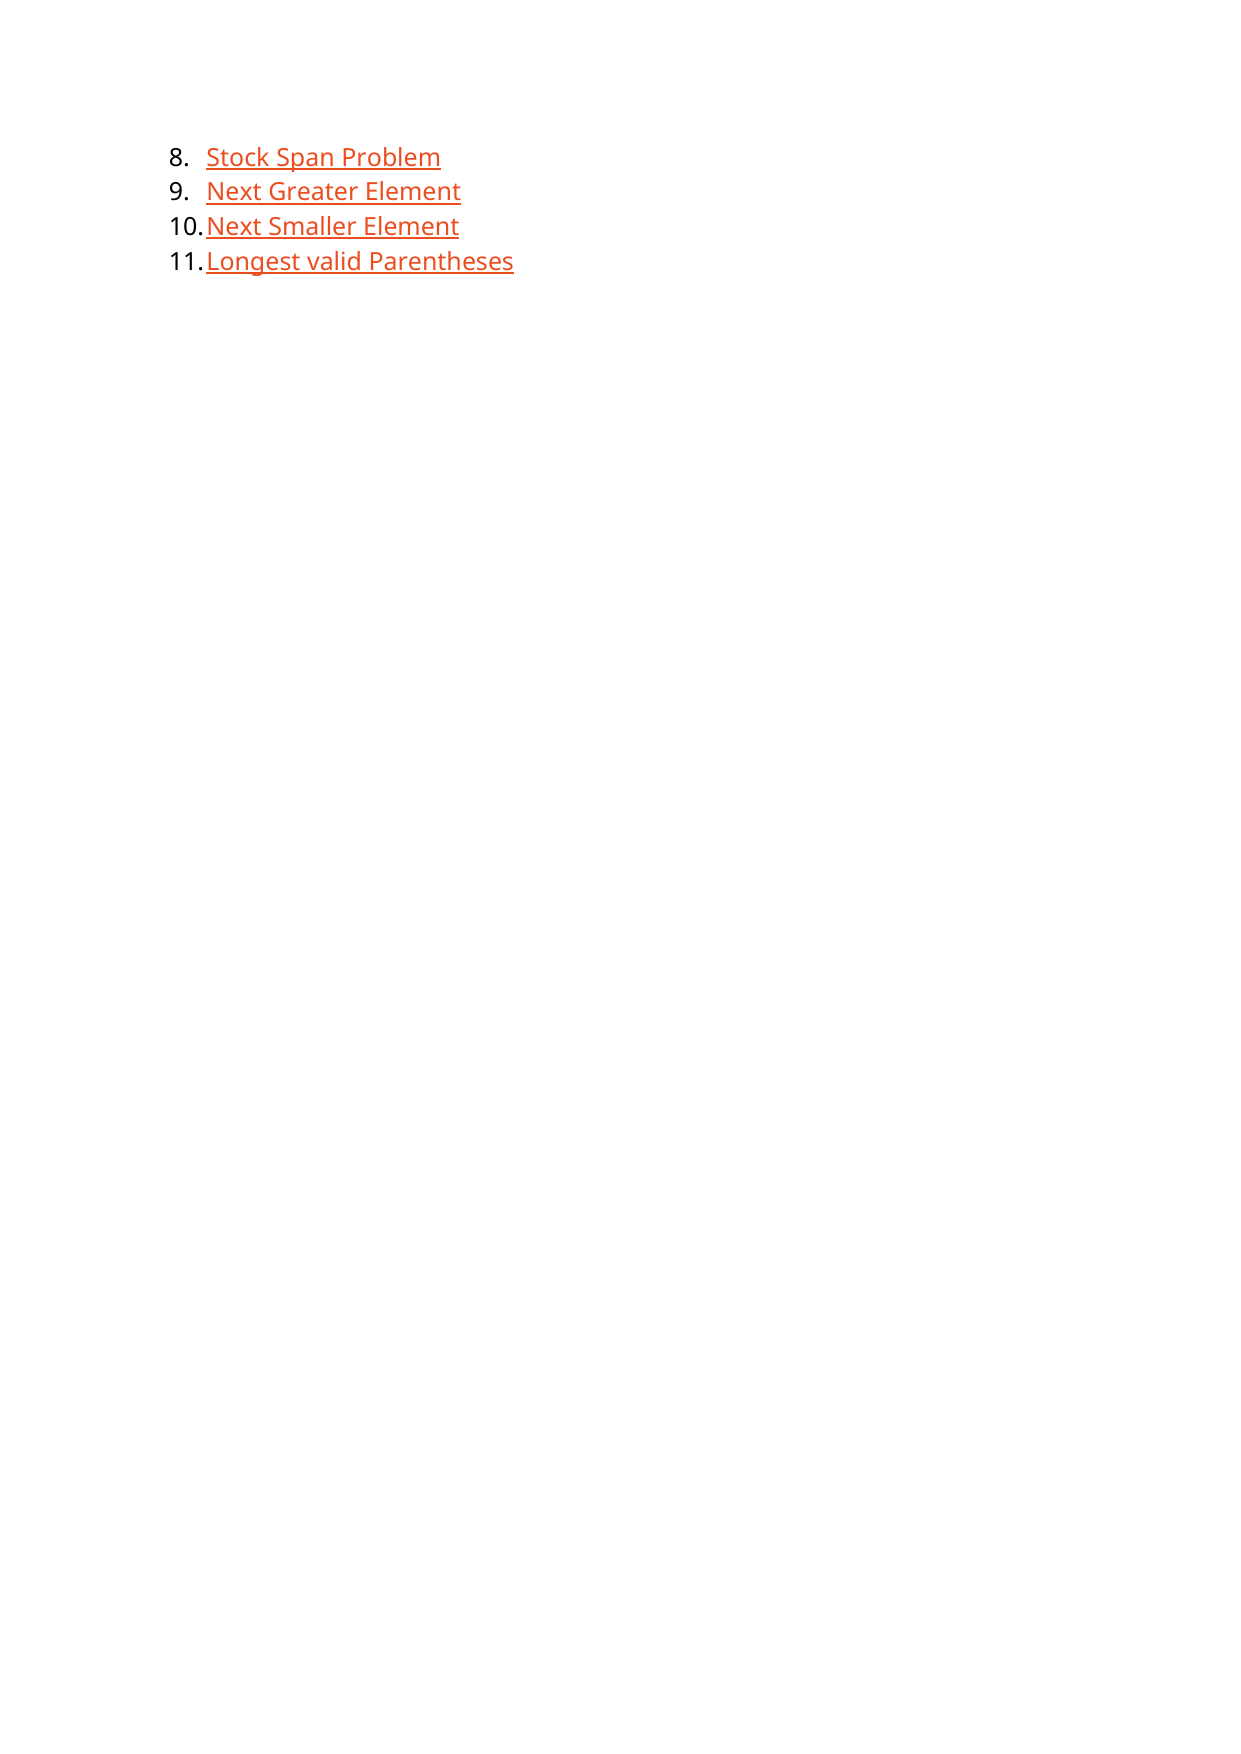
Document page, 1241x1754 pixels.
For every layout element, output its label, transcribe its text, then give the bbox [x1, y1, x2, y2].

list Next Greater Element [169, 174, 1171, 208]
list Stock Span Problem [169, 139, 1171, 174]
list Next Smaller Element [169, 208, 1171, 243]
list Longest valid Parentheses [169, 243, 1171, 277]
